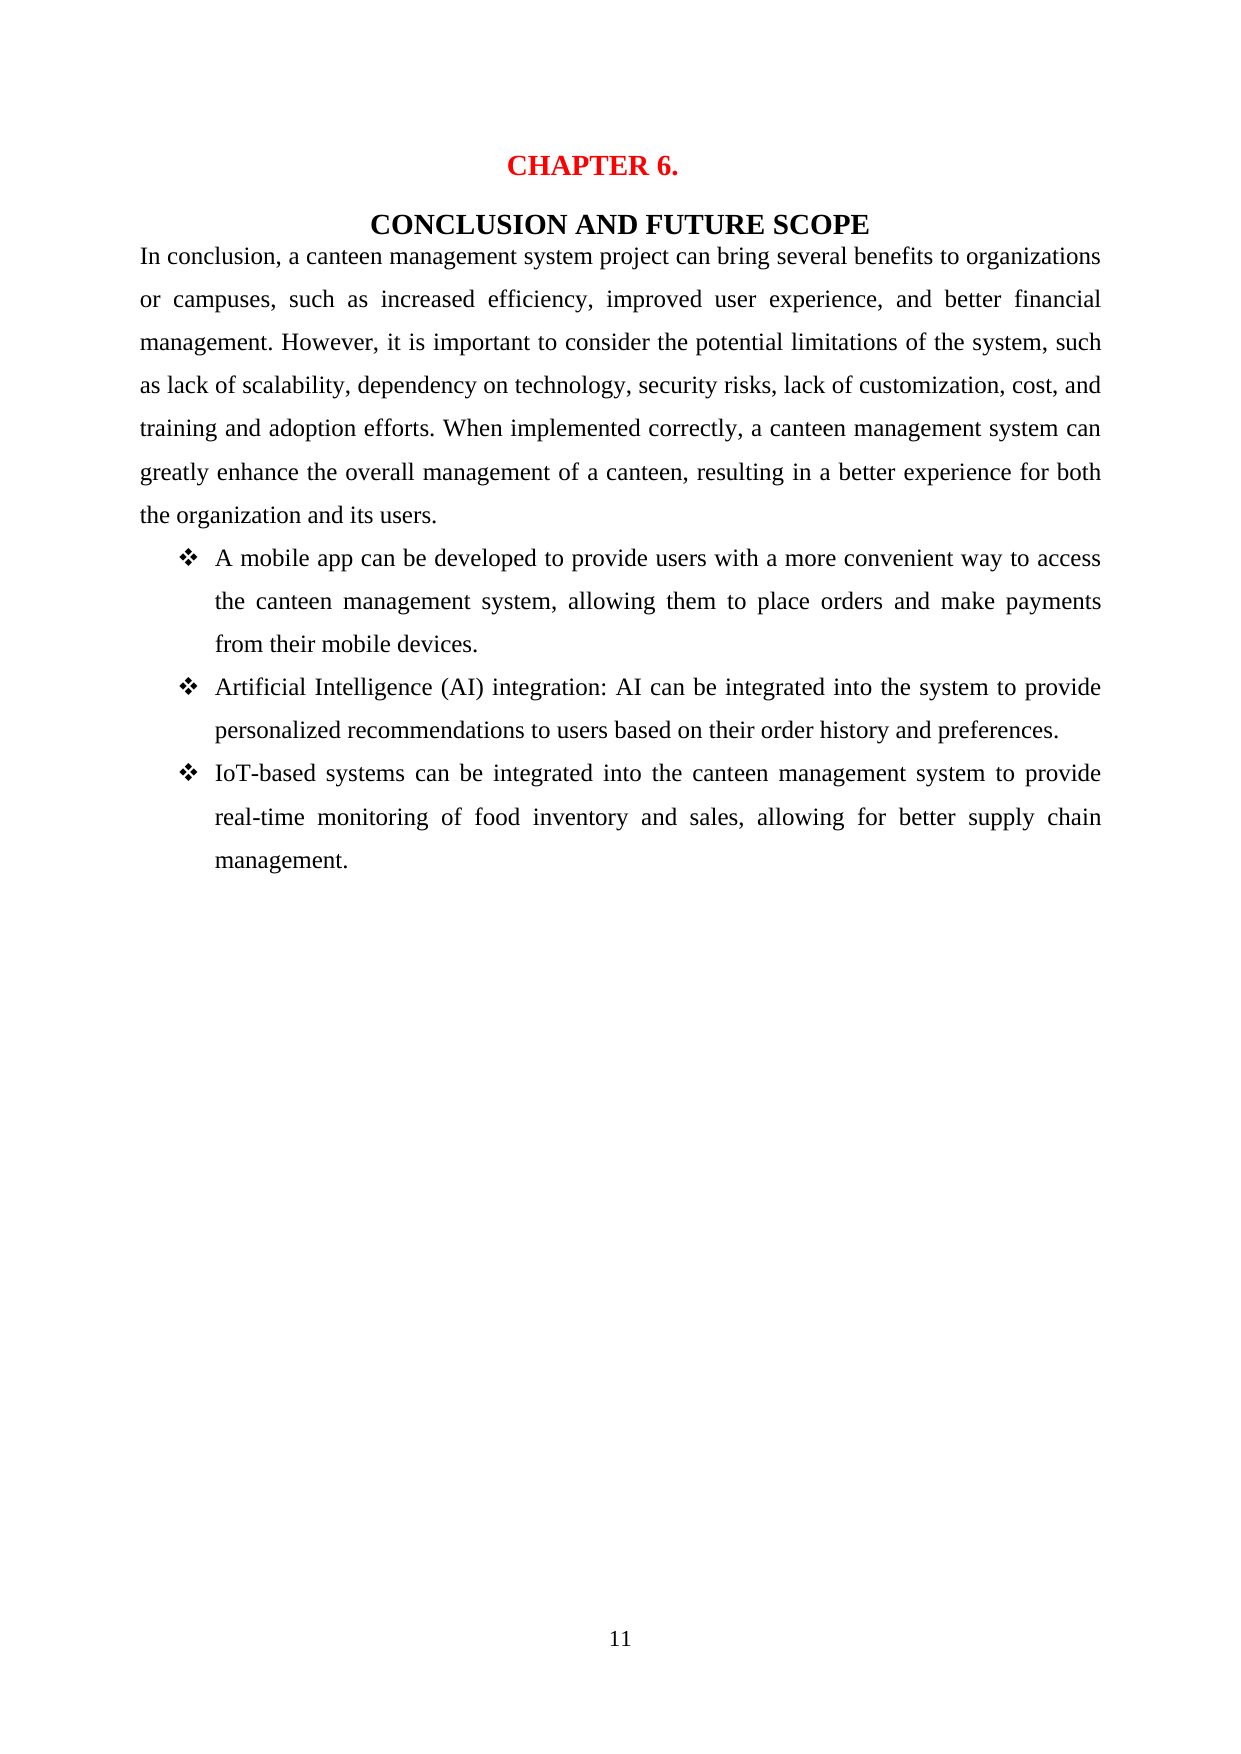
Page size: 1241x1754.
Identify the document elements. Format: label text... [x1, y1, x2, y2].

text CHAPTER 6. [139, 148, 1046, 181]
text In conclusion, a canteen management system project can bring several benefits to organizations or campuses, such as increased efficiency, improved user experience, and better financial management. However, it is important to consider the potential limitations of the system, such as lack of scalability, dependency on technology, security risks, lack of customization, cost, and training and adoption efforts. When implemented correctly, a canteen management system can greatly enhance the overall management of a canteen, resulting in a better experience for both the organization and its users. [139, 241, 1103, 528]
list IoT-based systems can be integrated into the canteen management system to provide real-time monitoring of food inventory and sales, allowing for better supply chain management. [177, 758, 1103, 873]
text CONCLUSION AND FUTURE SCOPE [322, 207, 918, 241]
list Artificial Intelligence (AI) integration: AI can be integrated into the system to provide personalized recommendations to users based on their order history and preferences. [177, 672, 1103, 744]
list A mobile app can be developed to provide users with a more convenient way to access the canteen management system, allowing them to place orders and make payments from their mobile devices. [177, 543, 1103, 658]
